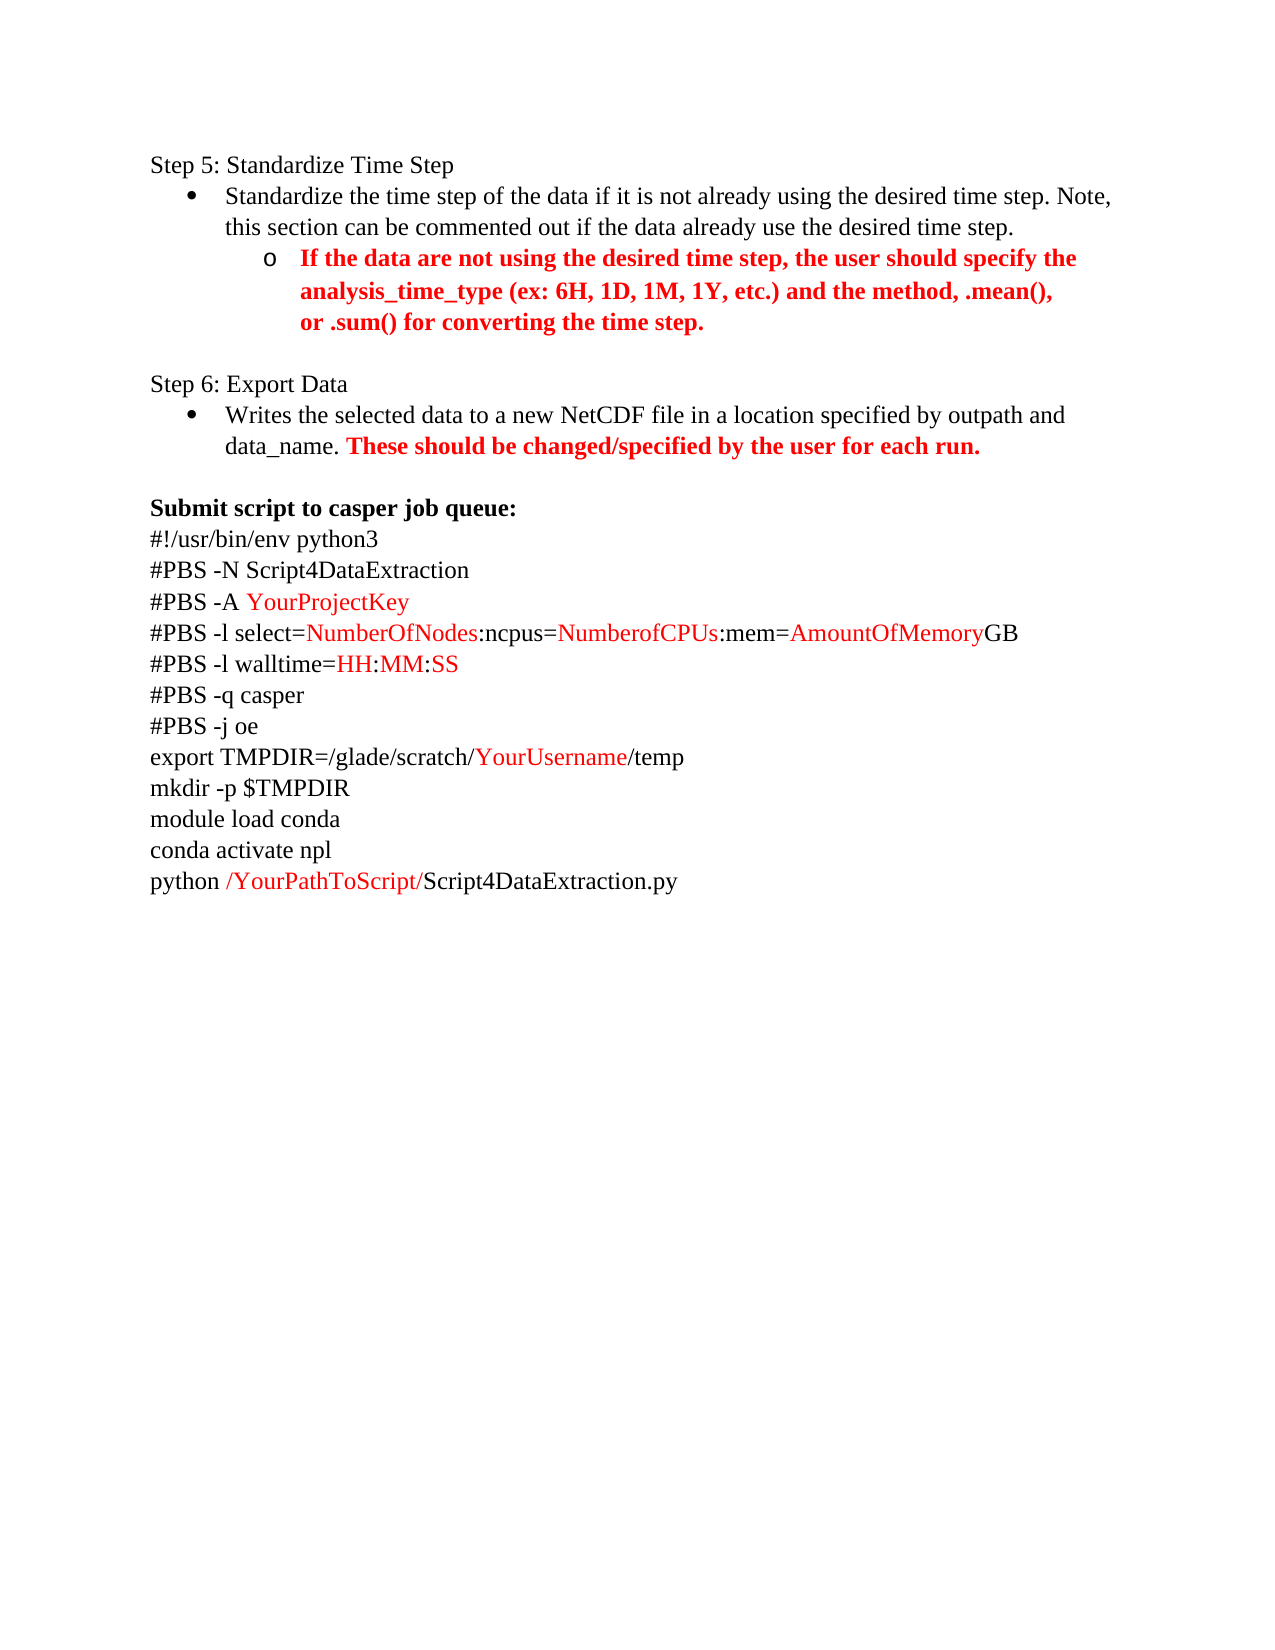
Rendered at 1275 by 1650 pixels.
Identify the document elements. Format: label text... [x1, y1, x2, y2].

text conda activate npl [150, 835, 1125, 864]
text #PBS -j oe [150, 711, 1125, 739]
list If the data are not using the desired time step, the user should specify the analysis_time_type (ex: 6H, 1D, 1M, 1Y, etc.) and the method, .mean(), or .sum() for converting the time step. [262, 243, 1125, 336]
list Writes the selected data to a new NetCDF file in a location specified by outpath and data_name. These should be changed/specified by the user for each run. [187, 400, 1125, 460]
text mkdir -p $TMPDIR [150, 773, 1125, 802]
text #PBS -N Script4DataExtraction [150, 556, 1125, 584]
text Step 6: Export Data [150, 369, 1125, 398]
text export TMPDIR=/glade/scratch/YourUsername/temp [150, 742, 1125, 771]
text Step 5: Standardize Time Step [150, 150, 1125, 179]
text Submit script to casper job queue: [150, 493, 1125, 522]
text #PBS -l walltime=HH:MM:SS [150, 649, 1125, 677]
text #PBS -A YourProjectKey [150, 587, 1125, 615]
text python /YourPathToScript/Script4DataExtraction.py [150, 866, 1125, 895]
text module load conda [150, 804, 1125, 833]
text #!/usr/bin/env python3 [150, 524, 1125, 553]
text #PBS -q casper [150, 680, 1125, 708]
text #PBS -l select=NumberOfNodes:ncpus=NumberofCPUs:mem=AmountOfMemoryGB [150, 618, 1125, 646]
list Standardize the time step of the data if it is not already using the desired time step. Note, this section can be commented out if the data already use the desired time step. [187, 181, 1125, 241]
